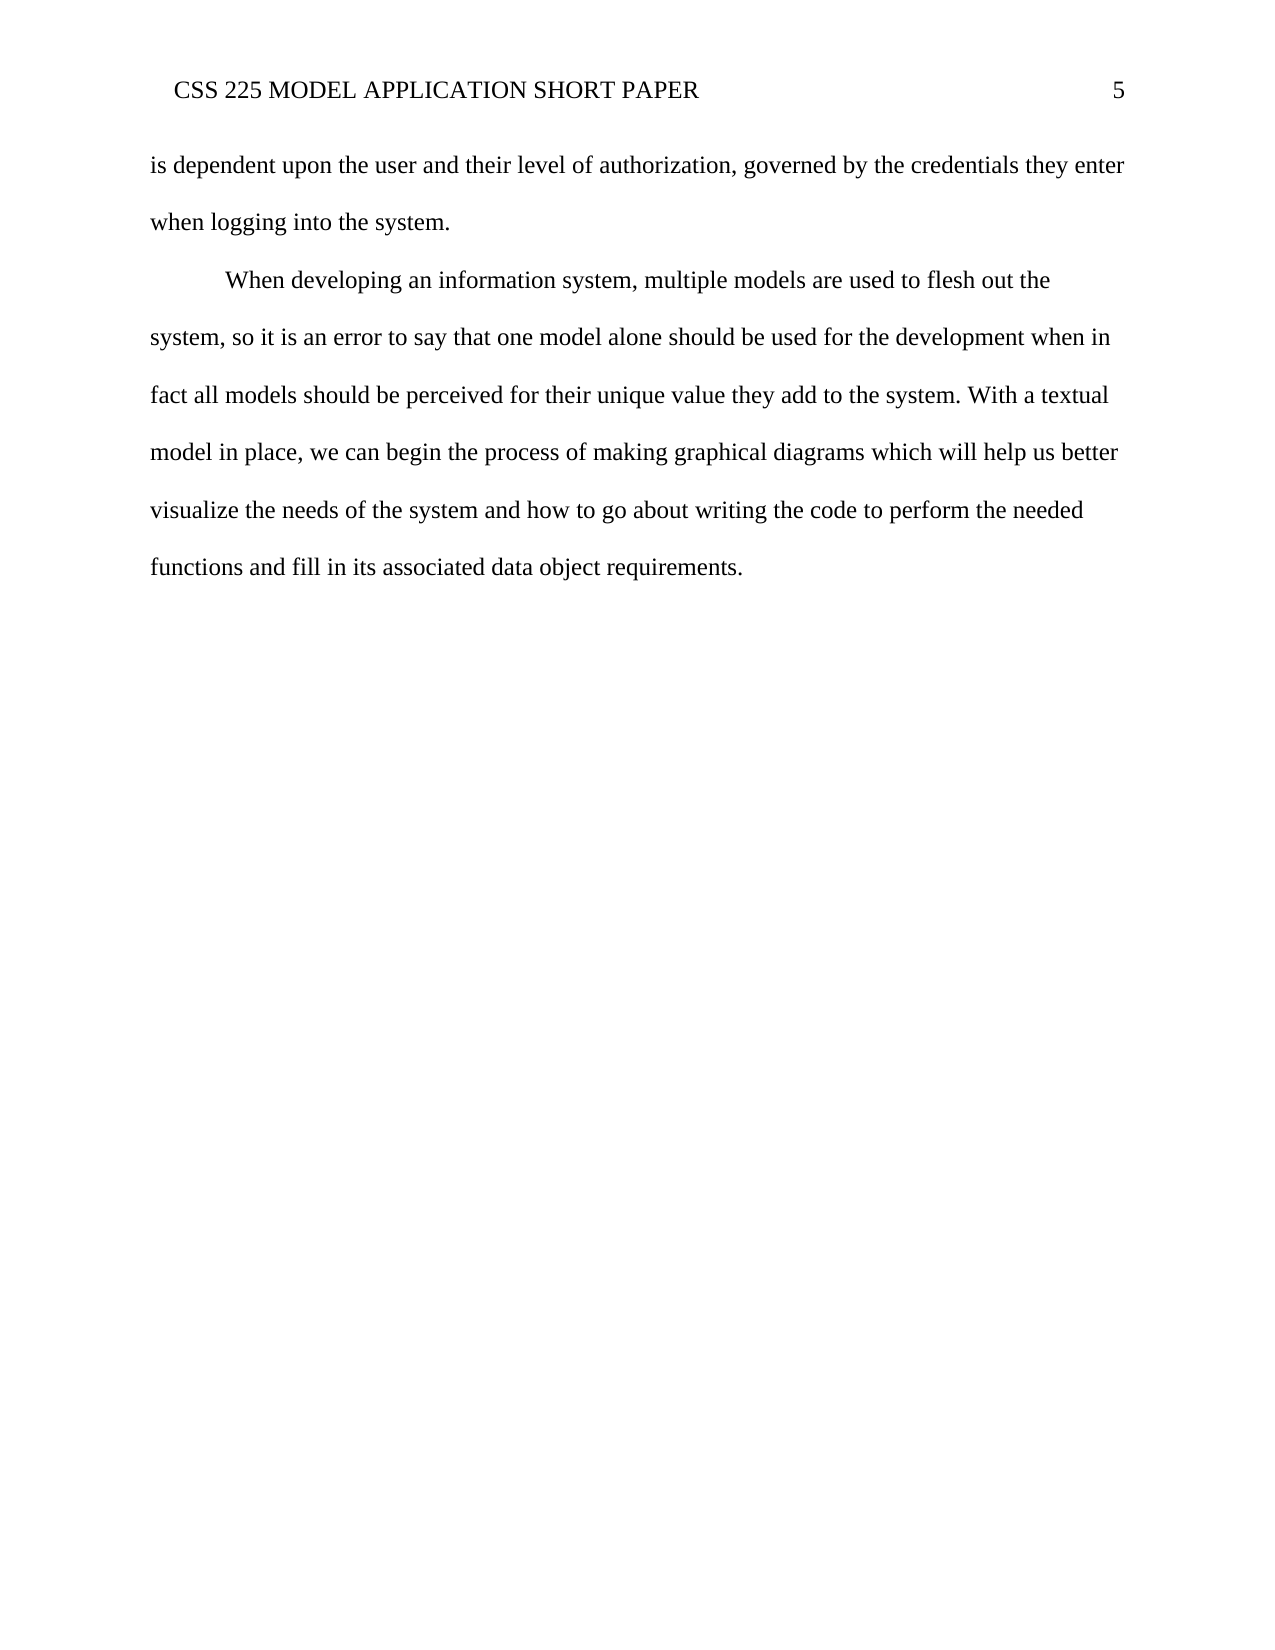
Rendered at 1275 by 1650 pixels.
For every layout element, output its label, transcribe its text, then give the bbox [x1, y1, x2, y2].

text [150, 150, 1125, 236]
text When developing an information system, multiple models are used to flesh out the system, so it is an error to say that one model alone should be used for the development when in fact all models should be perceived for their unique value they add to the system. With a textual model in place, we can begin the process of making graphical diagrams which will help us better visualize the needs of the system and how to go about writing the code to perform the needed functions and fill in its associated data object requirements. [150, 265, 1125, 581]
